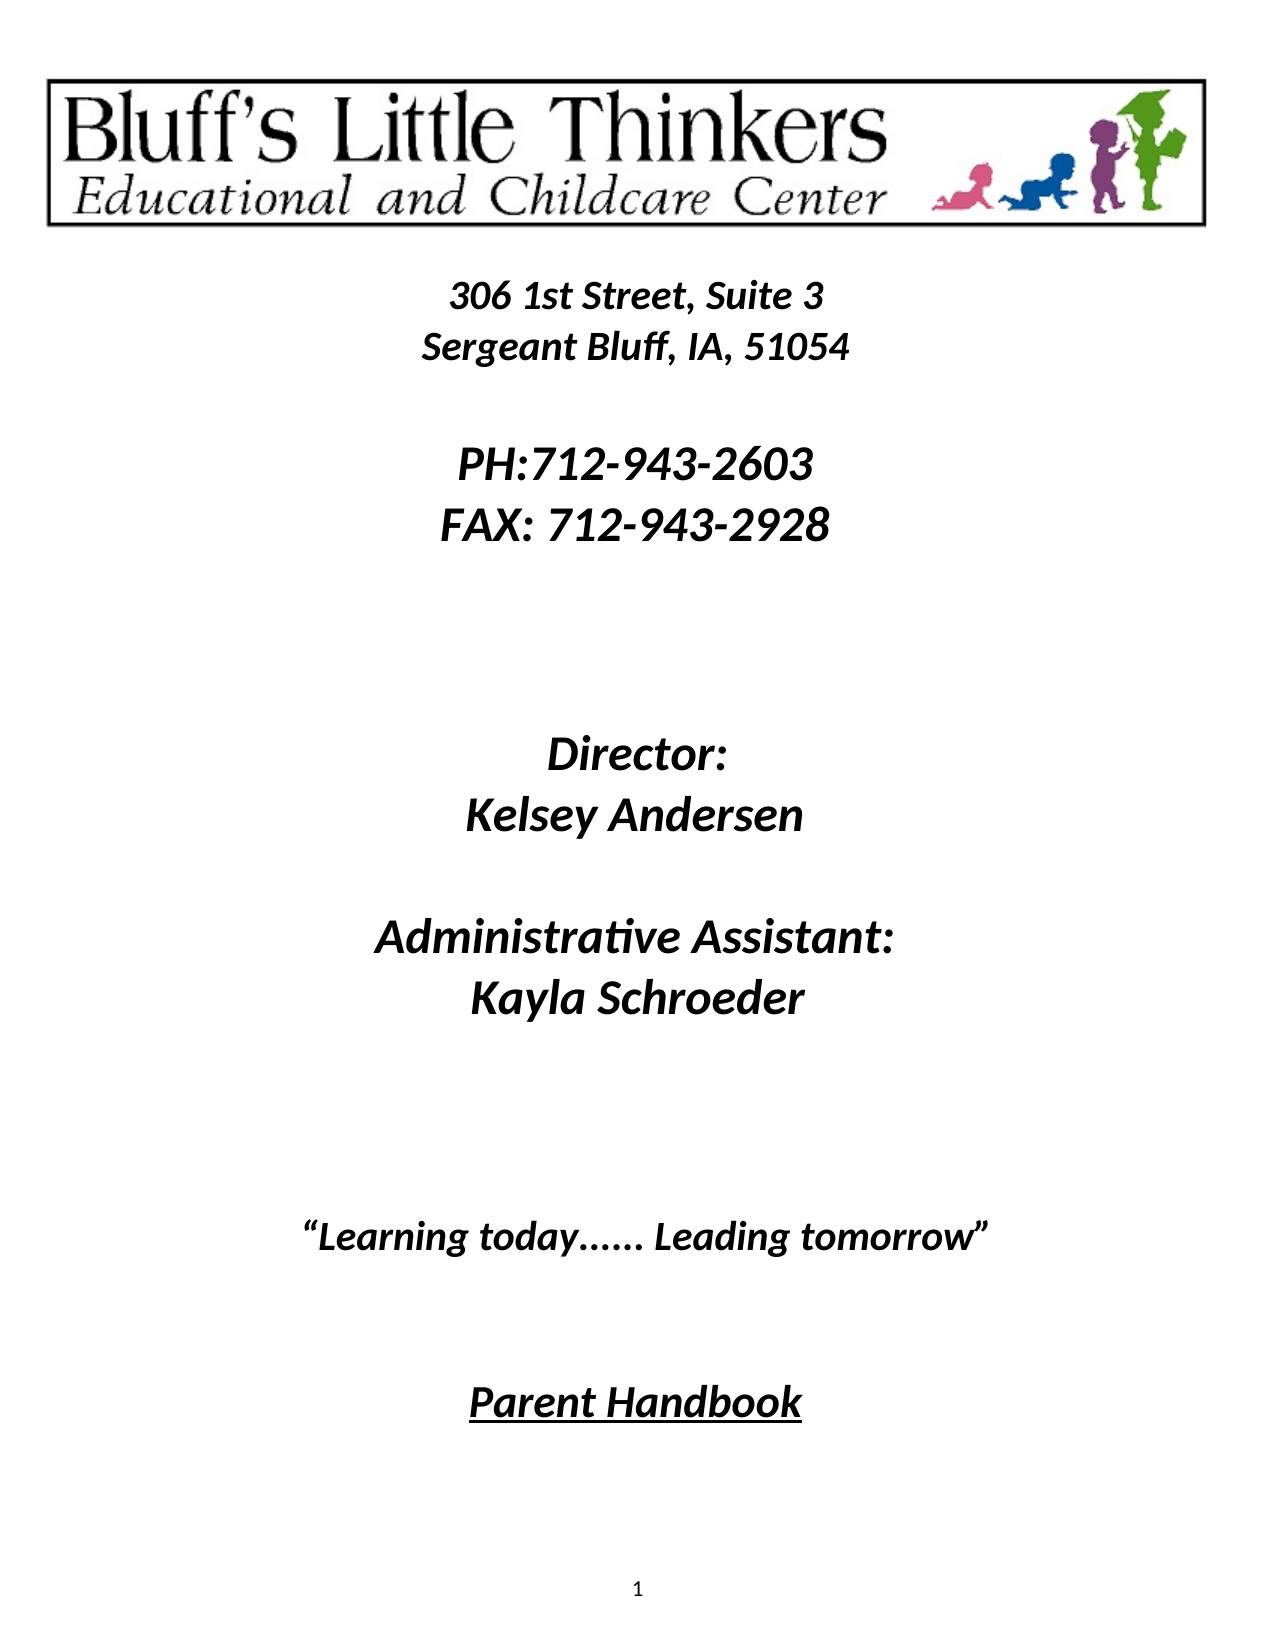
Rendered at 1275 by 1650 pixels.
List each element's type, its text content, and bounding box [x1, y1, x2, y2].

text Administrative Assistant: [75, 905, 1200, 966]
text Sergeant Bluff, IA, 51054 [75, 320, 1200, 371]
text 306 1st Street, Suite 3 [75, 269, 1200, 320]
text PH:712-943-2603 [75, 432, 1200, 493]
text Kelsey Andersen [75, 783, 1200, 844]
text Parent Handbook [75, 1373, 1200, 1429]
text FAX: 712-943-2928 [75, 493, 1200, 554]
picture [38, 67, 1216, 237]
text “Learning today...... Leading tomorrow” [225, 1210, 1200, 1261]
text Kayla Schroeder [75, 966, 1200, 1027]
text Director: [75, 722, 1200, 783]
